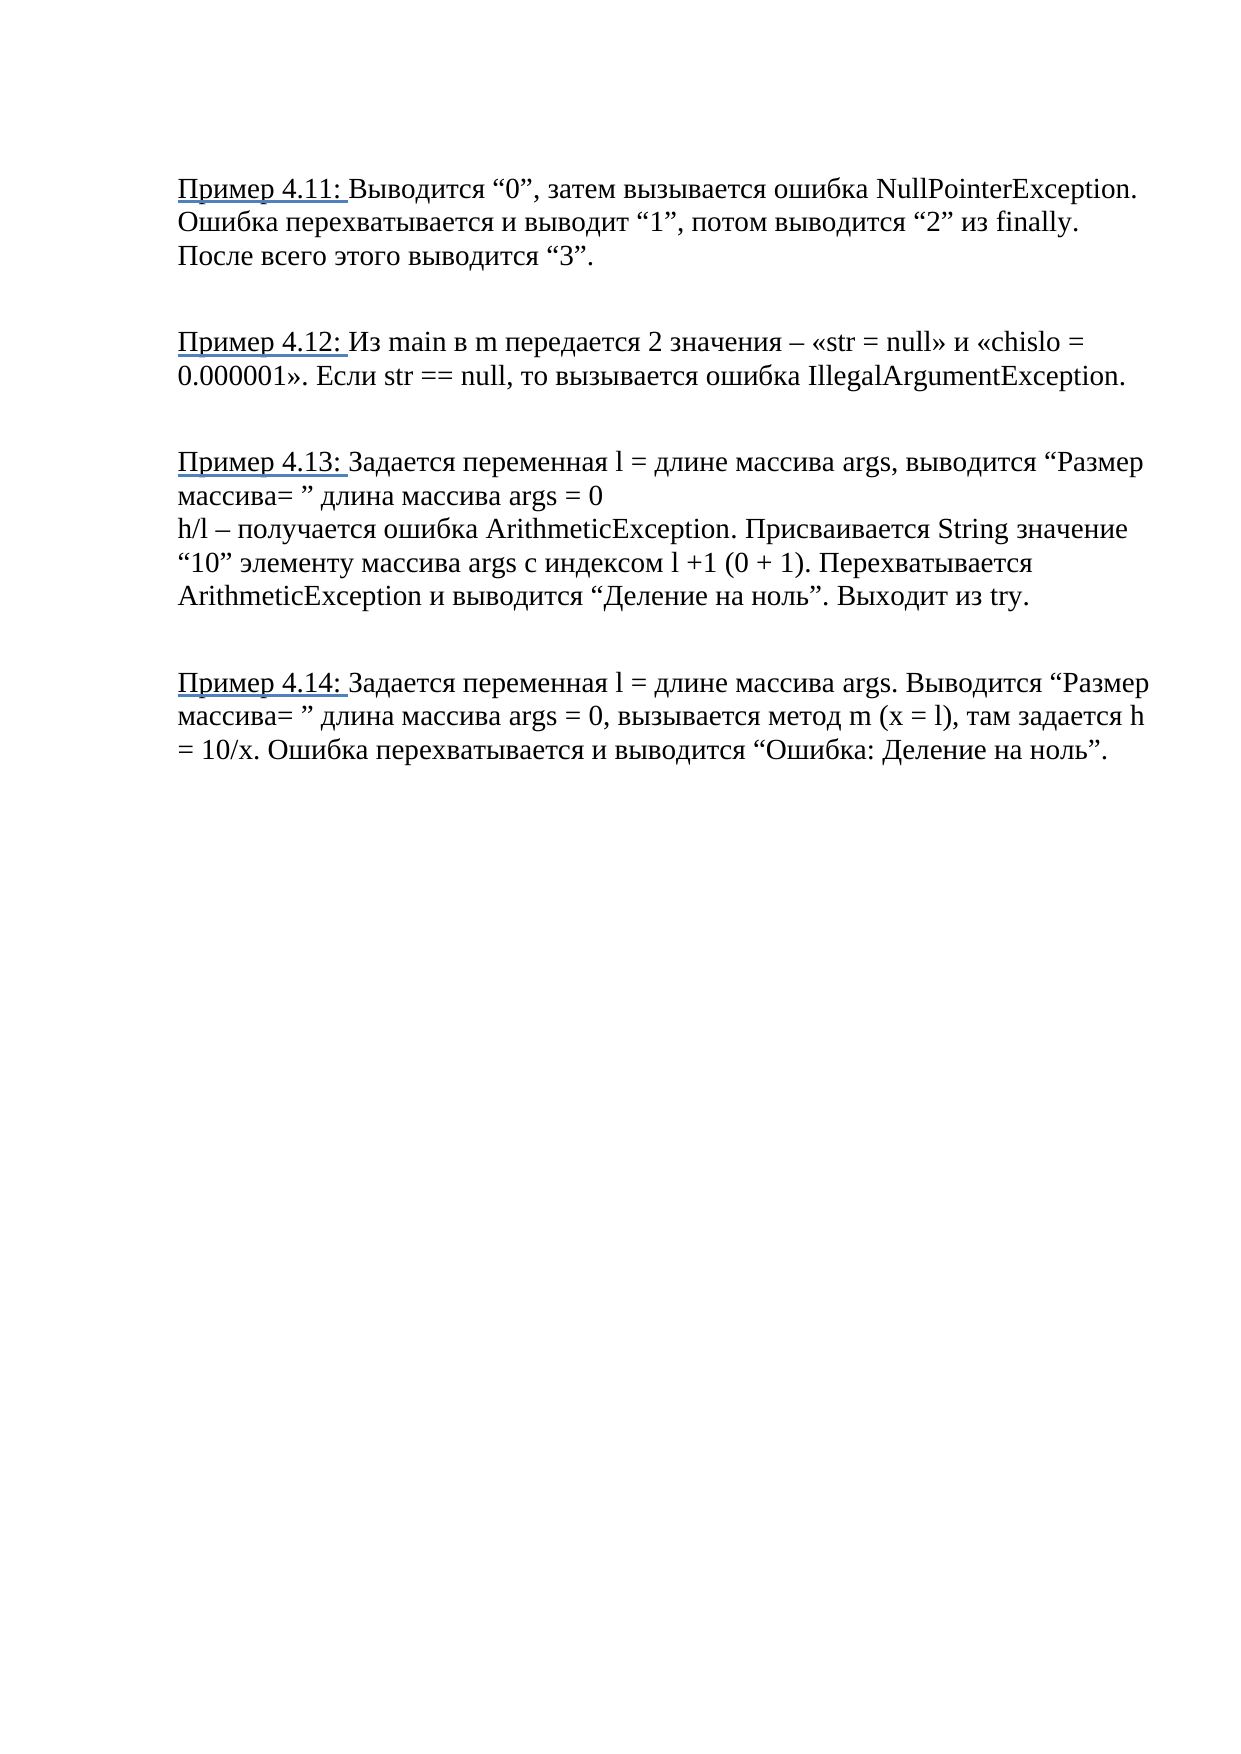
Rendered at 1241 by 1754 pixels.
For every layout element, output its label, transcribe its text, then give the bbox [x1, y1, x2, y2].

text Пример 4.13: Задается переменная l = длине массива args, выводится “Размер массива= ” длина массива args = 0 [177, 444, 1152, 511]
text Пример 4.11: Выводится “0”, затем вызывается ошибка NullPointerException. Ошибка перехватывается и выводит “1”, потом выводится “2” из finally. После всего этого выводится “3”. [177, 171, 1152, 272]
text Пример 4.14: Задается переменная l = длине массива args. Выводится “Размер массива= ” длина массива args = 0, вызывается метод m (x = l), там задается h = 10/x. Ошибка перехватывается и выводится “Ошибка: Деление на ноль”. [177, 665, 1152, 765]
text h/l – получается ошибка ArithmeticException. Присваивается String значение “10” элементу массива args с индексом l +1 (0 + 1). Перехватывается ArithmeticException и выводится “Деление на ноль”. Выходит из try. [177, 511, 1152, 612]
text Пример 4.12: Из main в m передается 2 значения – «str = null» и «сhislo = 0.000001». Если str == null, то вызывается ошибка IllegalArgumentException. [177, 324, 1152, 391]
